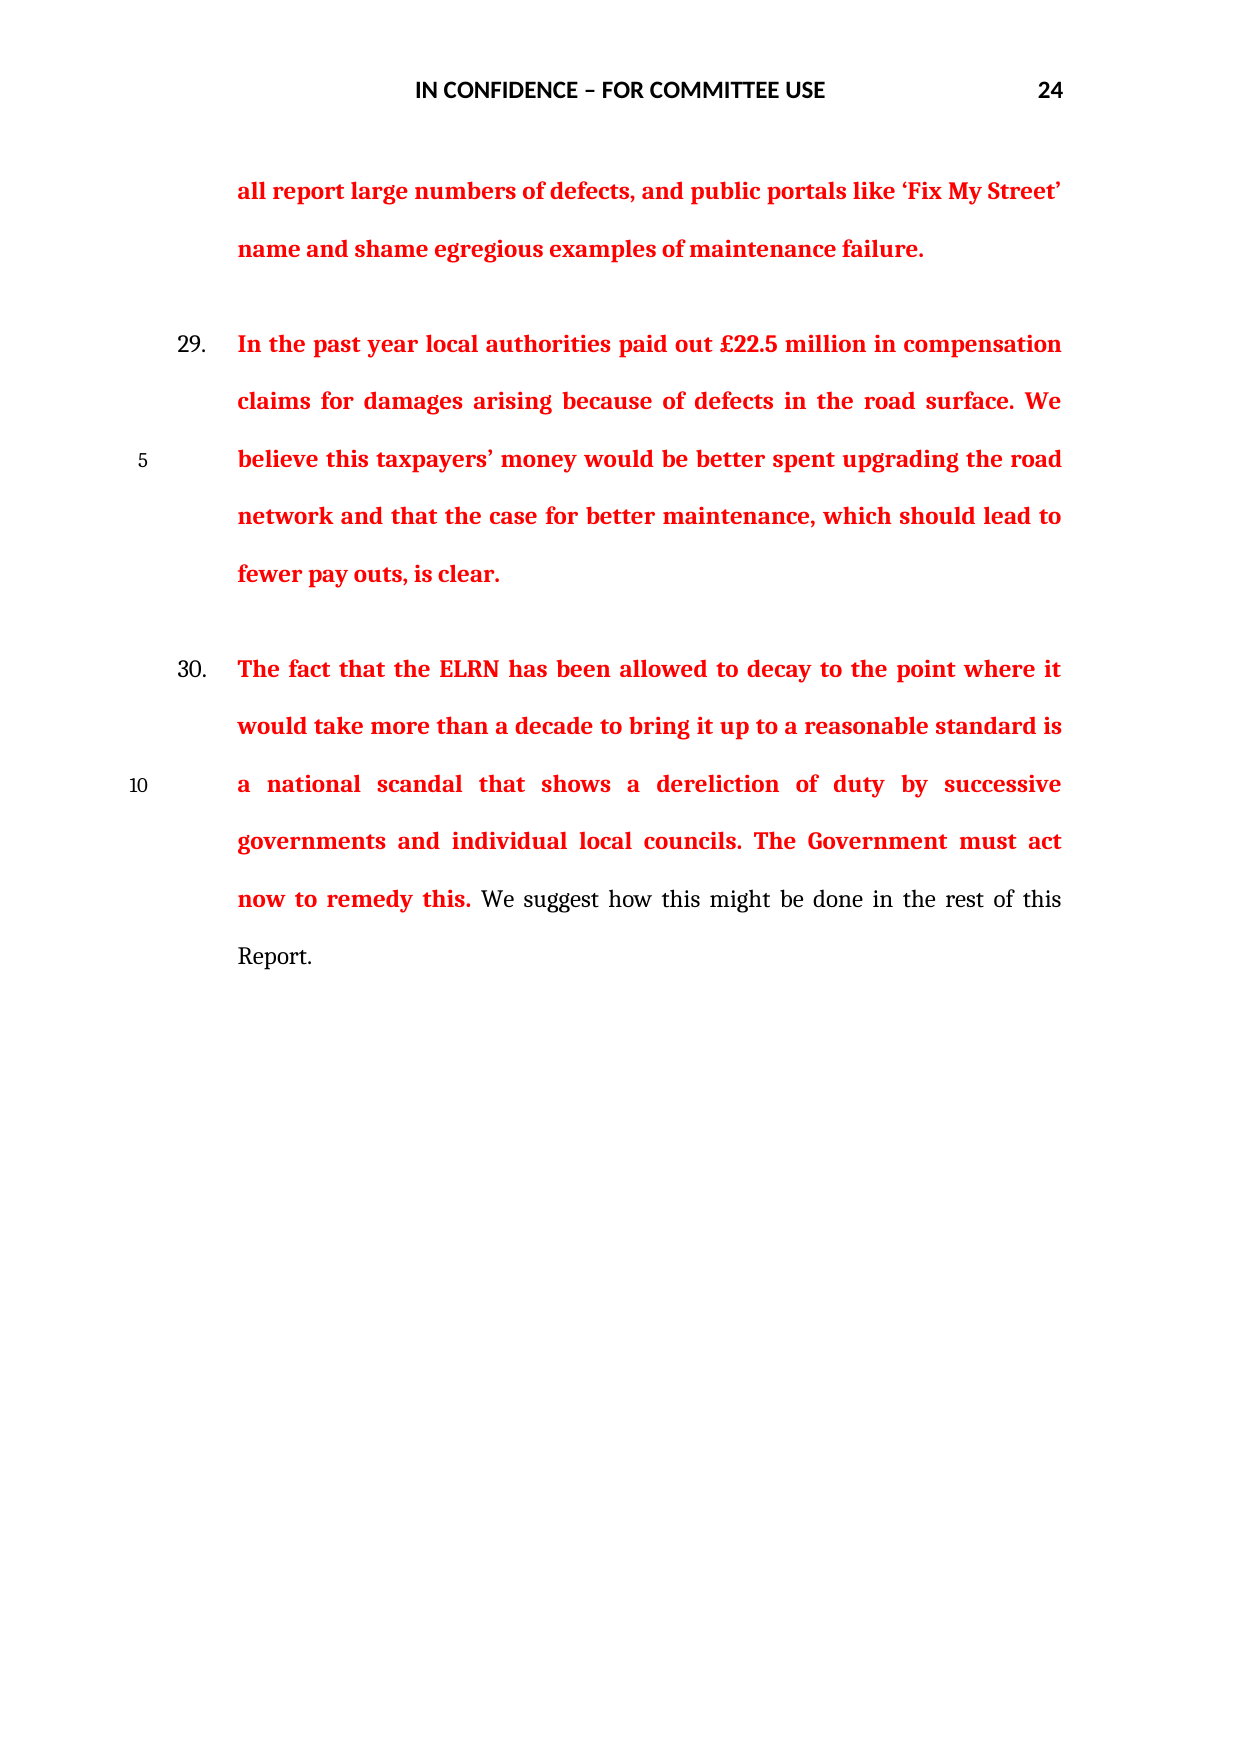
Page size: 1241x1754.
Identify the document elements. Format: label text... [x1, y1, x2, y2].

text The fact that the ELRN has been allowed to decay to the point where it would take more than a decade to bring it up to a reasonable standard is a national scandal that shows a dereliction of duty by successive governments and individual local councils. The Government must act now to remedy this. We suggest how this might be done in the rest of this Report. [177, 655, 1063, 971]
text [177, 177, 1063, 263]
text In the past year local authorities paid out £22.5 million in compensation claims for damages arising because of defects in the road surface. We believe this taxpayers’ money would be better spent upgrading the road network and that the case for better maintenance, which should lead to fewer pay outs, is clear. [177, 330, 1063, 588]
